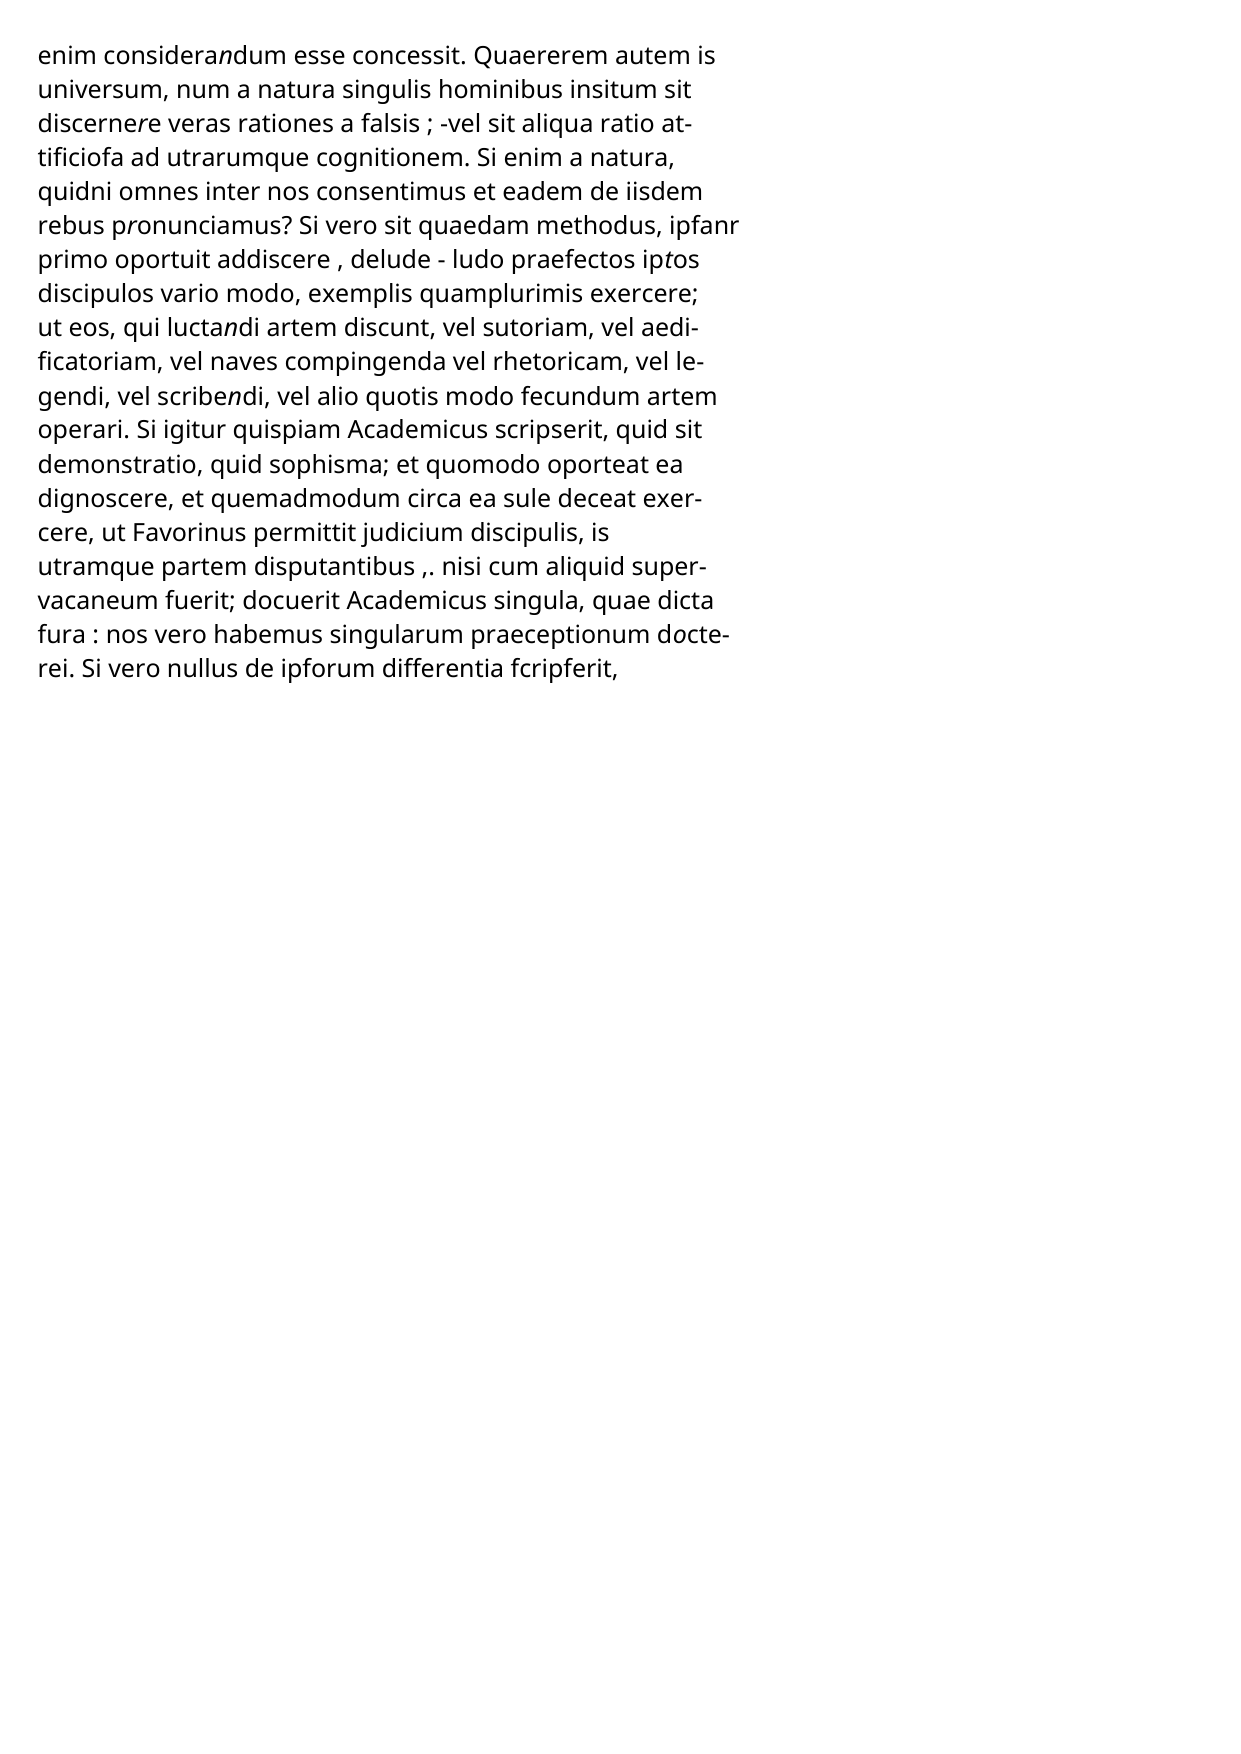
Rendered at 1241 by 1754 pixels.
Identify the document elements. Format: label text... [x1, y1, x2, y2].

text enim considerandum esse concessit. Quaererem autem is universum, num a natura singulis hominibus insitum sit discernere veras rationes a falsis ; -vel sit aliqua ratio at- tificiofa ad utrarumque cognitionem. Si enim a natura, quidni omnes inter nos consentimus et eadem de iisdem rebus pronunciamus? Si vero sit quaedam methodus, ipfanr primo oportuit addiscere , delude - ludo praefectos iptos discipulos vario modo, exemplis quamplurimis exercere; ut eos, qui luctandi artem discunt, vel sutoriam, vel aedi- ficatoriam, vel naves compingenda vel rhetoricam, vel le- gendi, vel scribendi, vel alio quotis modo fecundum artem operari. Si igitur quispiam Academicus scripserit, quid sit demonstratio, quid sophisma; et quomodo oporteat ea dignoscere, et quemadmodum circa ea sule deceat exer- cere, ut Favorinus permittit judicium discipulis, is utramque partem disputantibus ,. nisi cum aliquid super- vacaneum fuerit; docuerit Academicus singula, quae dicta fura : nos vero habemus singularum praeceptionum docte- rei. Si vero nullus de ipforum differentia fcripferit, [37, 37, 1203, 685]
